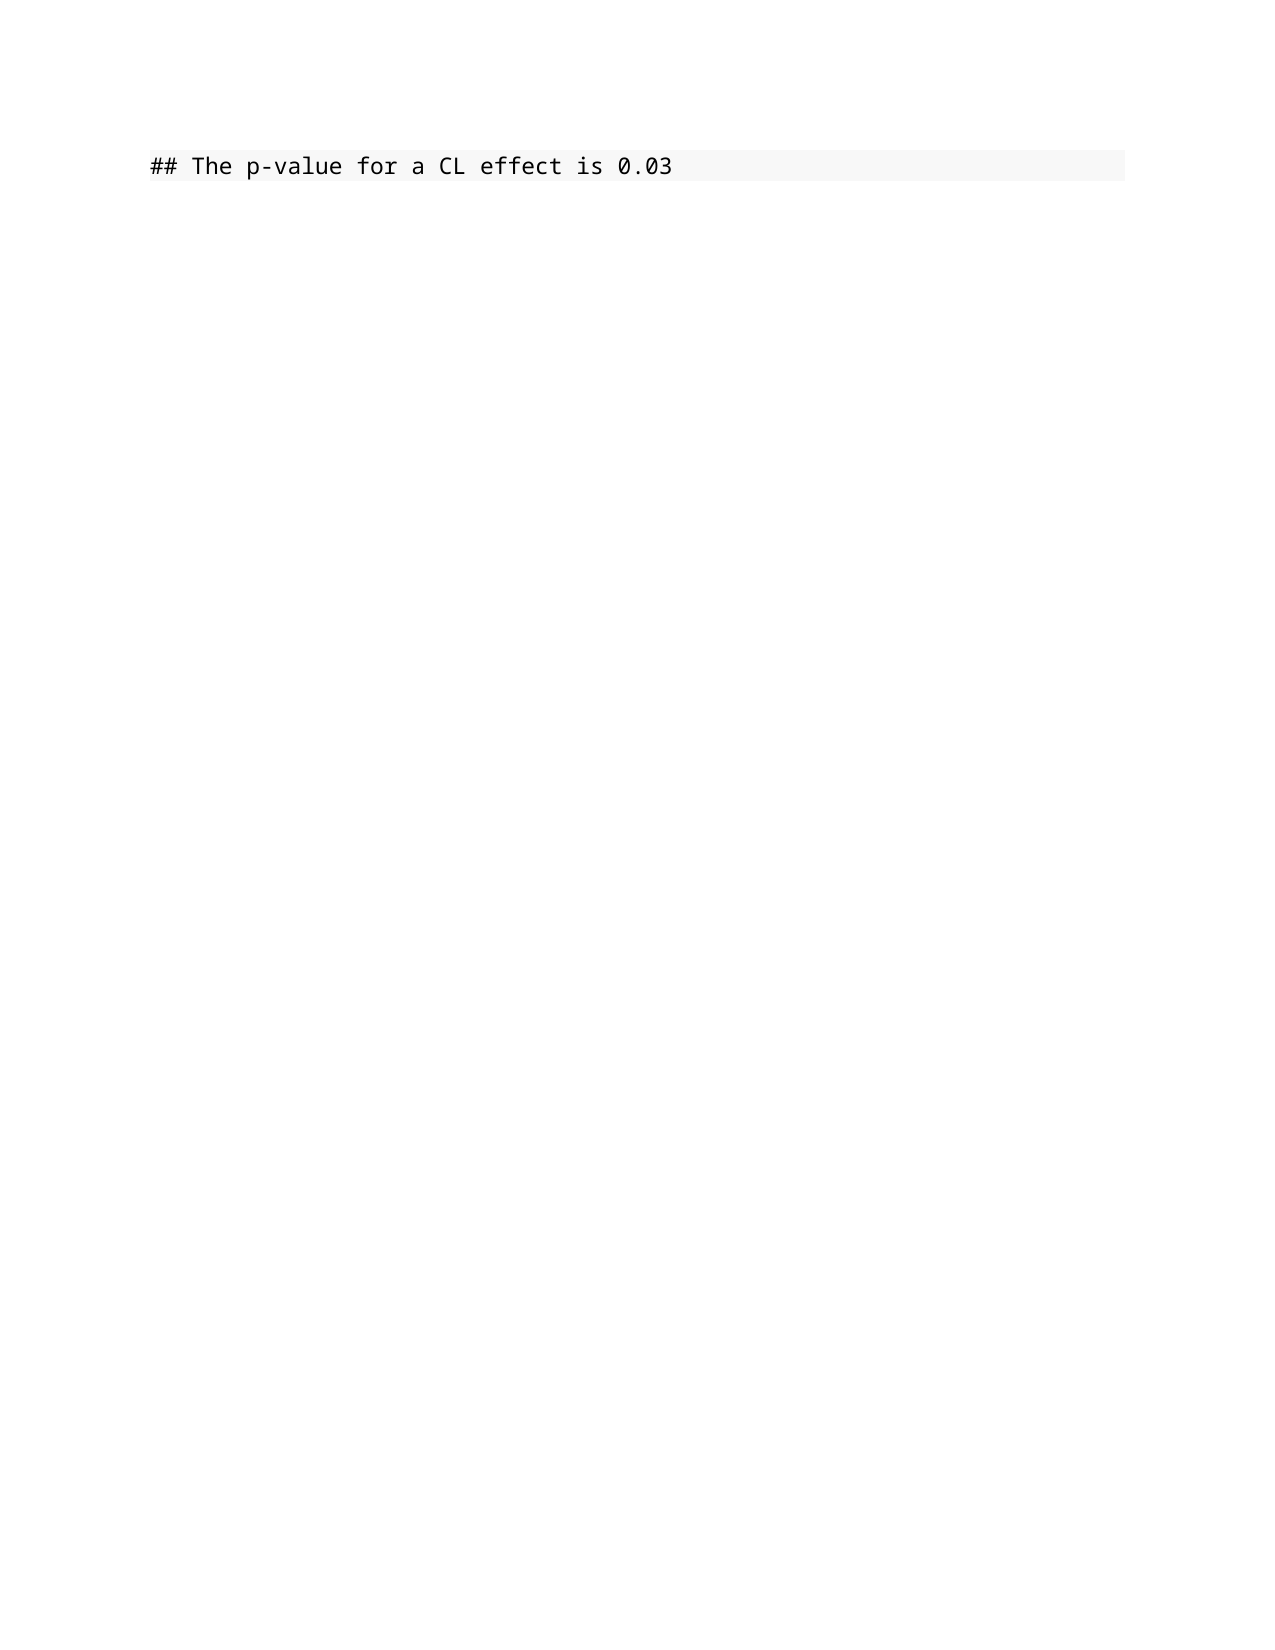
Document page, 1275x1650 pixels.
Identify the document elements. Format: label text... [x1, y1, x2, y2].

text ## The p-value for a CL effect is 0.03 [150, 150, 1125, 181]
